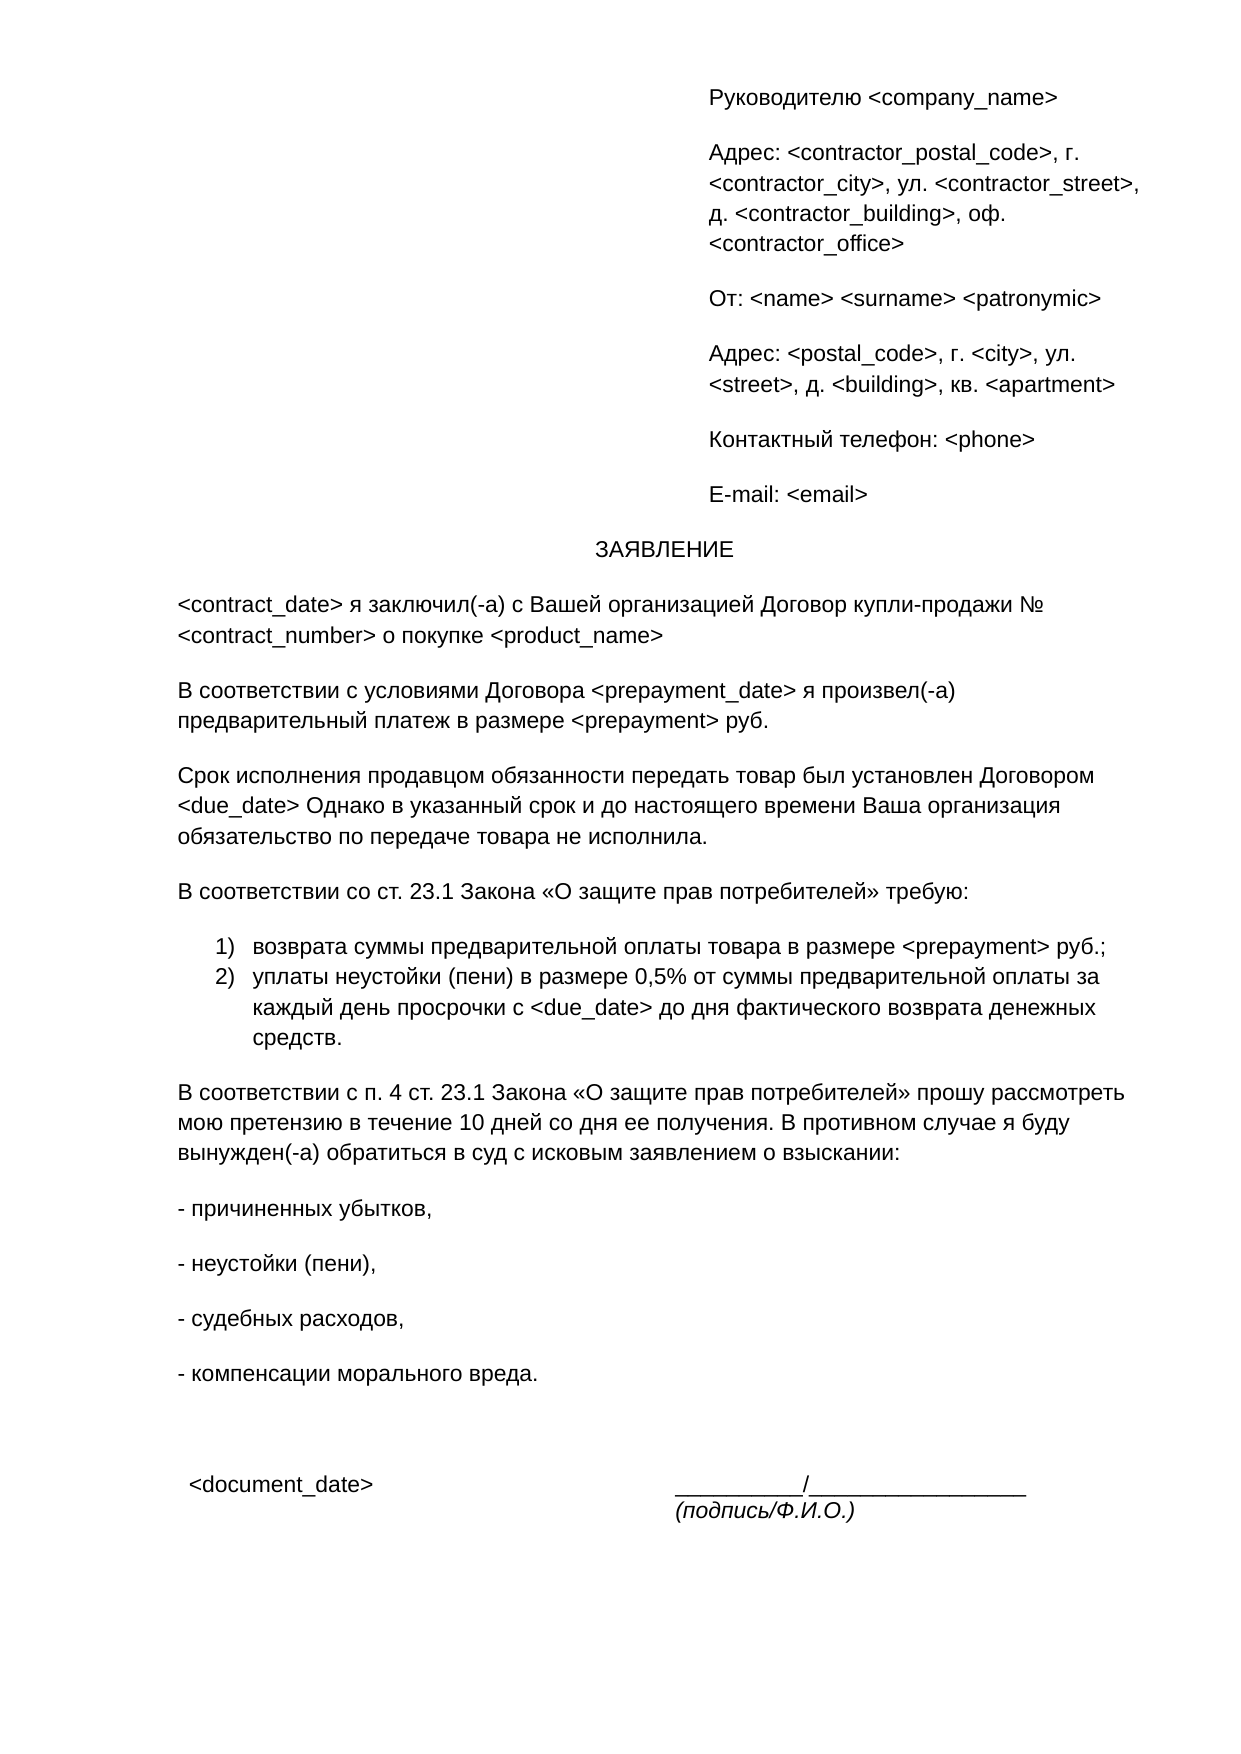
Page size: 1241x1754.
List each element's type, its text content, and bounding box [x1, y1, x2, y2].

text Руководителю <company_name> [709, 84, 1152, 110]
text - причиненных убытков, [177, 1194, 1152, 1221]
list возврата суммы предварительной оплаты товара в размере <prepayment> руб.; [215, 933, 1152, 959]
text <contract_date> я заключил(-а) с Вашей организацией Договор купли-продажи № <contract_number> о покупке <product_name> [177, 591, 1152, 648]
text Срок исполнения продавцом обязанности передать товар был установлен Договором <due_date> Однако в указанный срок и до настоящего времени Ваша организация обязательство по передаче товара не исполнила. [177, 762, 1152, 849]
list уплаты неустойки (пени) в размере 0,5% от суммы предварительной оплаты за каждый день просрочки с <due_date> до дня фактического возврата денежных средств. [215, 963, 1152, 1050]
text Адрес: <postal_code>, г. <city>, ул. <street>, д. <building>, кв. <apartment> [709, 340, 1152, 397]
text - неустойки (пени), [177, 1250, 1152, 1276]
text - компенсации морального вреда. [177, 1360, 1152, 1386]
text В соответствии со ст. 23.1 Закона «О защите прав потребителей» требую: [177, 878, 1152, 904]
text В соответствии с условиями Договора <prepayment_date> я произвел(-а) предварительный платеж в размере <prepayment> руб. [177, 677, 1152, 733]
text Контактный телефон: <phone> [709, 426, 1152, 452]
text - судебных расходов, [177, 1305, 1152, 1331]
text ЗАЯВЛЕНИЕ [177, 536, 1152, 562]
text E-mail: <email> [709, 481, 1152, 507]
text В соответствии с п. 4 ст. 23.1 Закона «О защите прав потребителей» прошу рассмотреть мою претензию в течение 10 дней со дня ее получения. В противном случае я буду вынужден(-а) обратиться в суд с исковым заявлением о взыскании: [177, 1079, 1152, 1166]
text От: <name> <surname> <patronymic> [709, 285, 1152, 311]
text Адрес: <contractor_postal_code>, г. <contractor_city>, ул. <contractor_street>, д. <contractor_building>, оф. <contractor_office> [709, 139, 1152, 256]
table_header __________/_________________ (подпись/Ф.И.О.) [664, 1446, 1151, 1523]
table_header <document_date> [177, 1446, 664, 1523]
